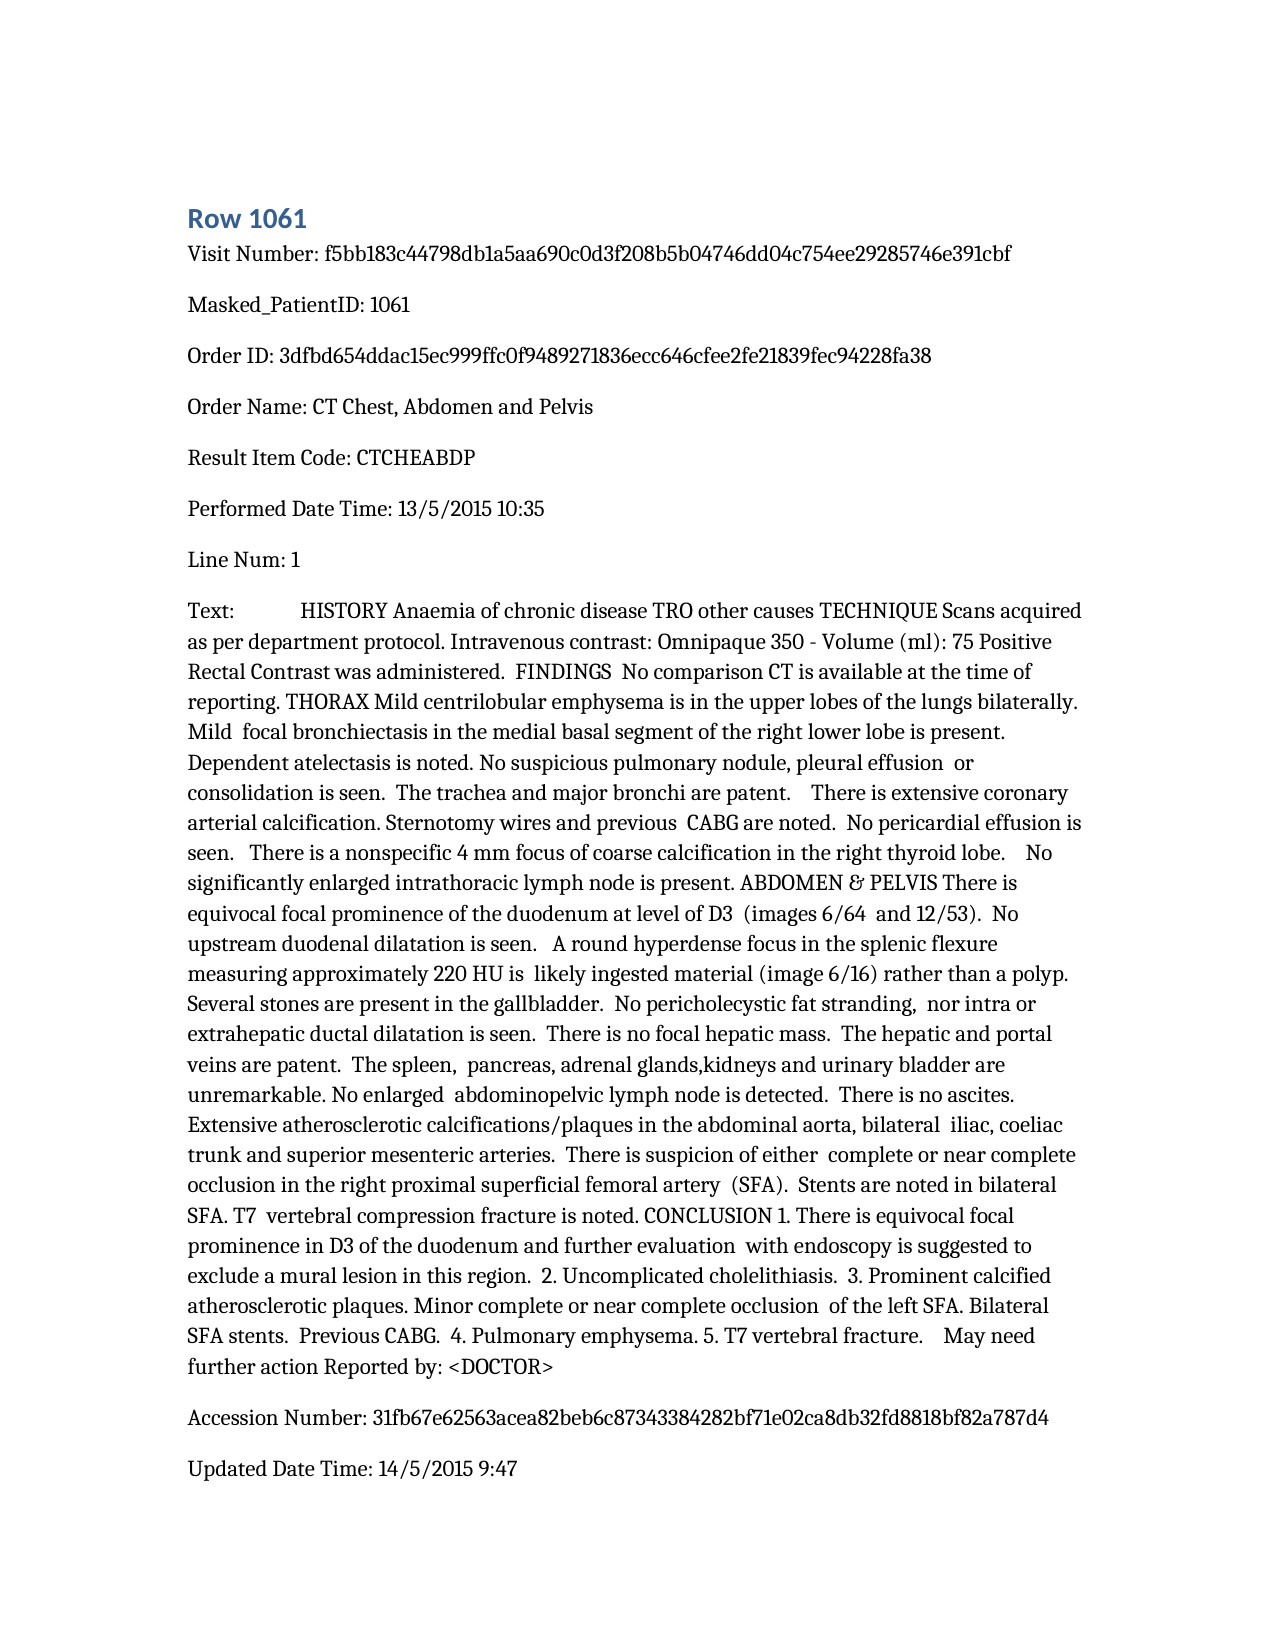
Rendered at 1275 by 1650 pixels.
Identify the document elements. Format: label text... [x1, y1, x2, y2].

text Order ID: 3dfbd654ddac15ec999ffc0f9489271836ecc646cfee2fe21839fec94228fa38 [187, 343, 1087, 369]
text Performed Date Time: 13/5/2015 10:35 [187, 496, 1087, 522]
text Visit Number: f5bb183c44798db1a5aa690c0d3f208b5b04746dd04c754ee29285746e391cbf [187, 241, 1087, 267]
text Updated Date Time: 14/5/2015 9:47 [187, 1456, 1087, 1482]
text Result Item Code: CTCHEABDP [187, 445, 1087, 471]
subtitle Row 1061 [187, 200, 1087, 236]
text Masked_PatientID: 1061 [187, 292, 1087, 318]
text Text: HISTORY Anaemia of chronic disease TRO other causes TECHNIQUE Scans acquired as per department protocol. Intravenous contrast: Omnipaque 350 - Volume (ml): 75 Positive Rectal Contrast was administered. FINDINGS No comparison CT is available at the time of reporting. THORAX Mild centrilobular emphysema is in the upper lobes of the lungs bilaterally. Mild focal bronchiectasis in the medial basal segment of the right lower lobe is present. Dependent atelectasis is noted. No suspicious pulmonary nodule, pleural effusion or consolidation is seen. The trachea and major bronchi are patent. There is extensive coronary arterial calcification. Sternotomy wires and previous CABG are noted. No pericardial effusion is seen. There is a nonspecific 4 mm focus of coarse calcification in the right thyroid lobe. No significantly enlarged intrathoracic lymph node is present. ABDOMEN & PELVIS There is equivocal focal prominence of the duodenum at level of D3 (images 6/64 and 12/53). No upstream duodenal dilatation is seen. A round hyperdense focus in the splenic flexure measuring approximately 220 HU is likely ingested material (image 6/16) rather than a polyp. Several stones are present in the gallbladder. No pericholecystic fat stranding, nor intra or extrahepatic ductal dilatation is seen. There is no focal hepatic mass. The hepatic and portal veins are patent. The spleen, pancreas, adrenal glands,kidneys and urinary bladder are unremarkable. No enlarged abdominopelvic lymph node is detected. There is no ascites. Extensive atherosclerotic calcifications/plaques in the abdominal aorta, bilateral iliac, coeliac trunk and superior mesenteric arteries. There is suspicion of either complete or near complete occlusion in the right proximal superficial femoral artery (SFA). Stents are noted in bilateral SFA. T7 vertebral compression fracture is noted. CONCLUSION 1. There is equivocal focal prominence in D3 of the duodenum and further evaluation with endoscopy is suggested to exclude a mural lesion in this region. 2. Uncomplicated cholelithiasis. 3. Prominent calcified atherosclerotic plaques. Minor complete or near complete occlusion of the left SFA. Bilateral SFA stents. Previous CABG. 4. Pulmonary emphysema. 5. T7 vertebral fracture. May need further action Reported by: <DOCTOR> [187, 598, 1087, 1380]
text Accession Number: 31fb67e62563acea82beb6c87343384282bf71e02ca8db32fd8818bf82a787d4 [187, 1404, 1087, 1431]
text Line Num: 1 [187, 547, 1087, 573]
text Order Name: CT Chest, Abdomen and Pelvis [187, 394, 1087, 420]
